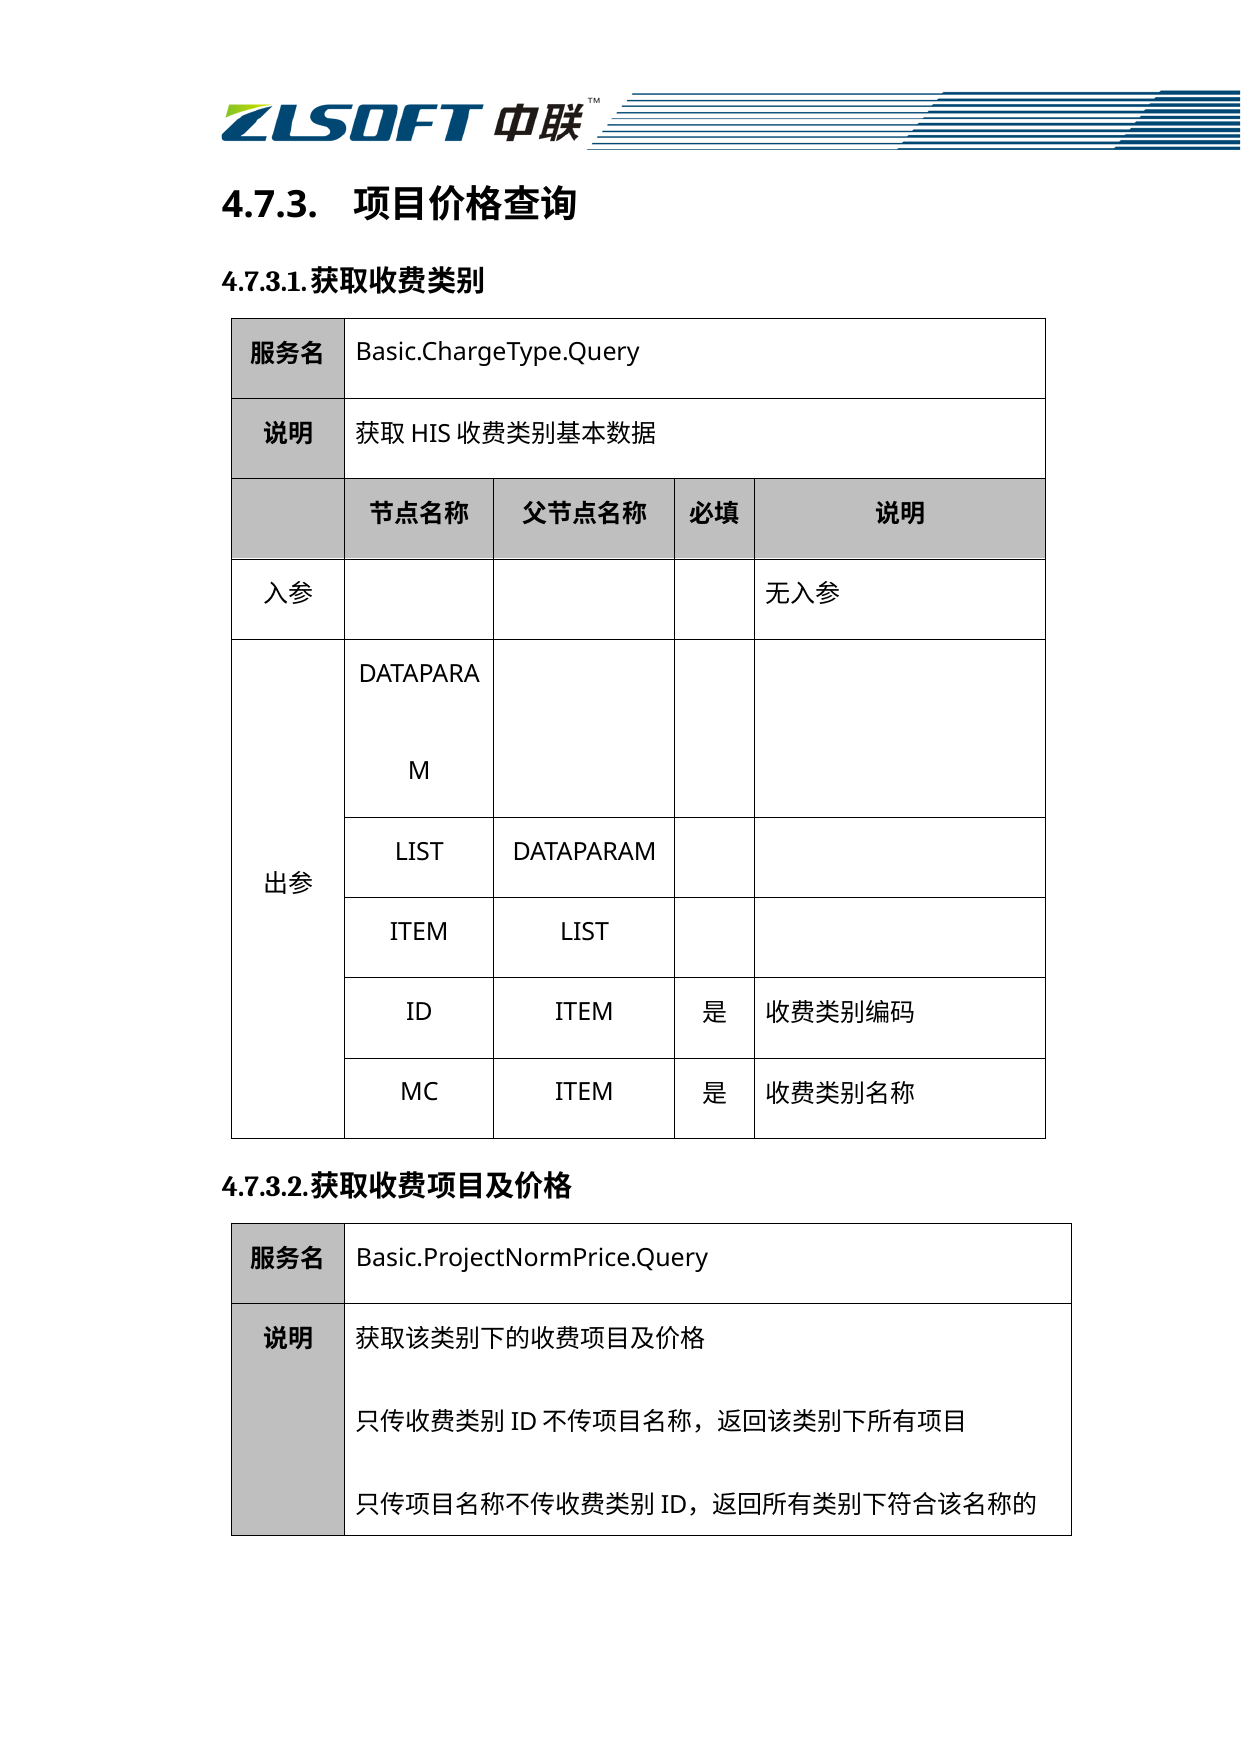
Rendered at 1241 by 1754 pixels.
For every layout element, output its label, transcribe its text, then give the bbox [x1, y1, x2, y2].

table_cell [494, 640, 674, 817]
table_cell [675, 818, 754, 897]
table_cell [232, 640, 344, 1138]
subtitle 获取收费类别 [222, 246, 1053, 311]
subtitle 项目价格查询 [222, 169, 1053, 234]
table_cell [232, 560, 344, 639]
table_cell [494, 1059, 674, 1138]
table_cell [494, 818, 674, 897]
picture [221, 88, 1241, 150]
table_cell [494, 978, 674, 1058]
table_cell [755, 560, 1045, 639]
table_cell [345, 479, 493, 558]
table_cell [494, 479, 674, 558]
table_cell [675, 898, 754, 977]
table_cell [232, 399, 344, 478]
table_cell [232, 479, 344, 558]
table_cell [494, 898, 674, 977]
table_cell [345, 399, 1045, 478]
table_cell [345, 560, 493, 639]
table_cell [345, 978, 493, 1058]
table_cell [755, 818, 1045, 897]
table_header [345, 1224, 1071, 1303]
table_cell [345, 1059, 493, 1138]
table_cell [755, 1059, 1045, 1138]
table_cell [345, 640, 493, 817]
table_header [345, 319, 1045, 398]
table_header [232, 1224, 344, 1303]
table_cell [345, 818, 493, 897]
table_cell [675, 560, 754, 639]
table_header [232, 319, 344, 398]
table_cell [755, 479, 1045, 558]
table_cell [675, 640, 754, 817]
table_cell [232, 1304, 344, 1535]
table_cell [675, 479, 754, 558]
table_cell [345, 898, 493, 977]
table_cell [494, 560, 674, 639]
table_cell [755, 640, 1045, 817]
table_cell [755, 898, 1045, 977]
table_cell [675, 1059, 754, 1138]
subtitle 获取收费项目及价格 [222, 1151, 1053, 1216]
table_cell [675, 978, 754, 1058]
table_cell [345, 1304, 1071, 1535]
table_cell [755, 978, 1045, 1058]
